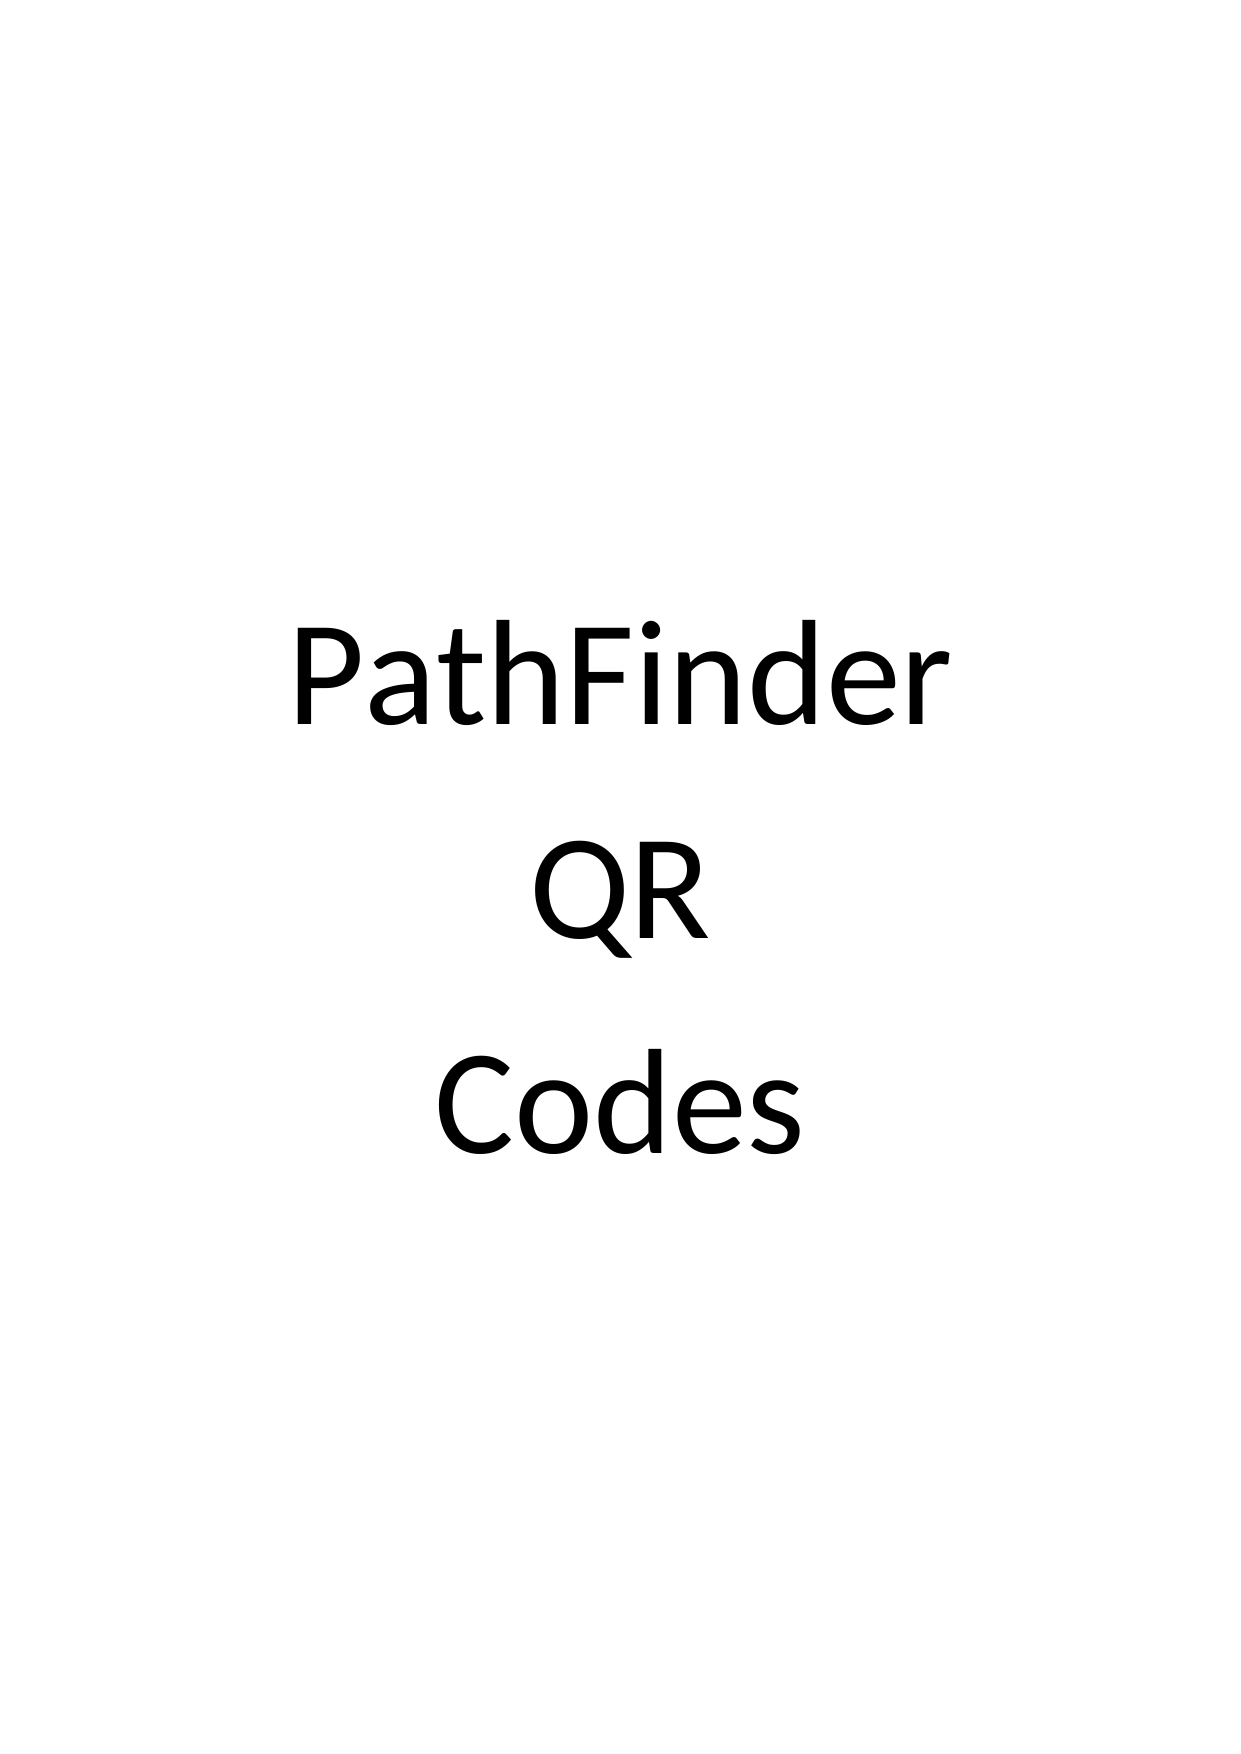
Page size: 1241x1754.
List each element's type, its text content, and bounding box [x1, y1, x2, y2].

text QR [150, 793, 1090, 976]
text Codes [150, 1007, 1090, 1221]
text PathFinder [150, 579, 1090, 762]
